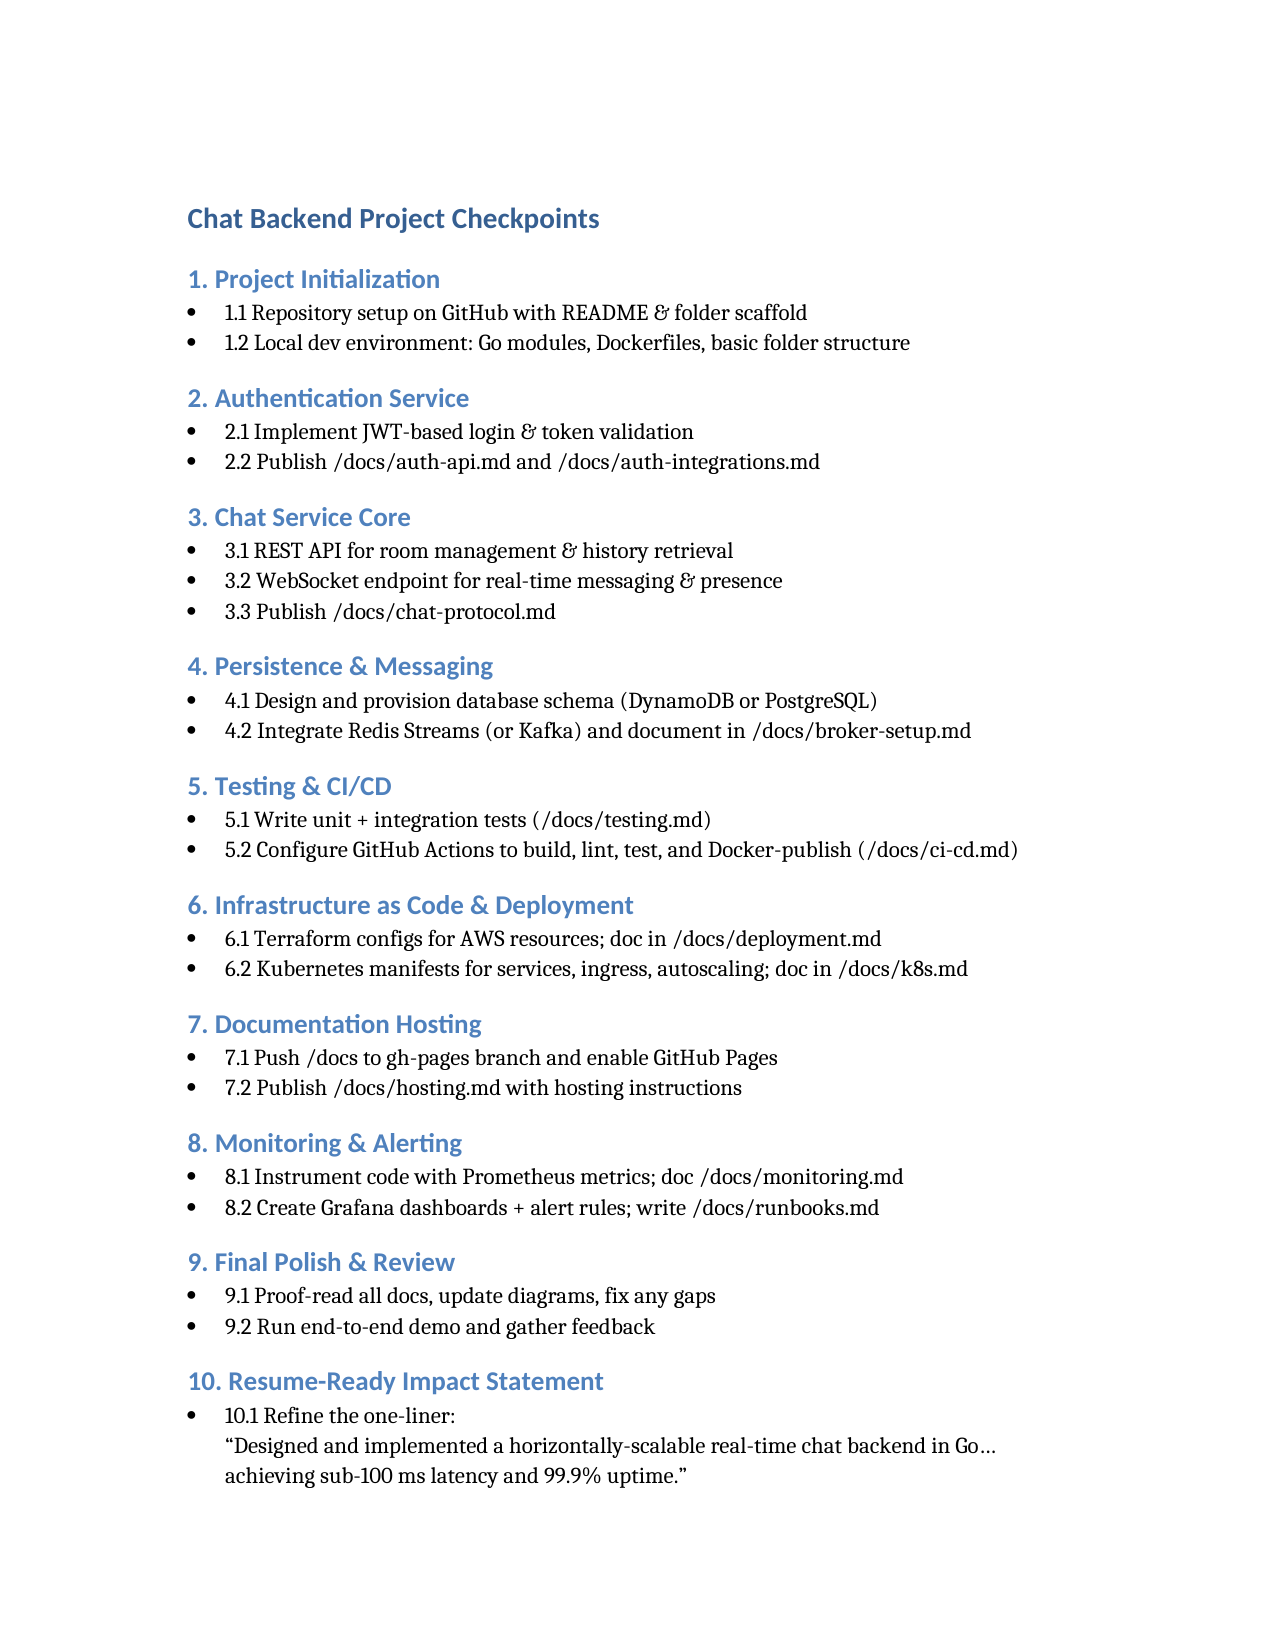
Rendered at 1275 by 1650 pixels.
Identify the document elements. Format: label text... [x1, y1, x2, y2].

list 4.2 Integrate Redis Streams (or Kafka) and document in /docs/broker-setup.md [187, 718, 1087, 744]
list 10.1 Refine the one-liner: “Designed and implemented a horizontally-scalable real-time chat backend in Go… achieving sub-100 ms latency and 99.9% uptime.” [187, 1402, 1087, 1489]
list 2.2 Publish /docs/auth-api.md and /docs/auth-integrations.md [187, 449, 1087, 475]
list 8.2 Create Grafana dashboards + alert rules; write /docs/runbooks.md [187, 1194, 1087, 1221]
list 3.2 WebSocket endpoint for real-time messaging & presence [187, 568, 1087, 594]
list 7.2 Publish /docs/hosting.md with hosting instructions [187, 1075, 1087, 1101]
list 5.1 Write unit + integration tests (/docs/testing.md) [187, 807, 1087, 833]
list 1.1 Repository setup on GitHub with README & folder scaffold [187, 300, 1087, 326]
subtitle 4. Persistence & Messaging [187, 649, 1087, 682]
subtitle 9. Final Polish & Review [187, 1245, 1087, 1278]
list 5.2 Configure GitHub Actions to build, lint, test, and Docker-publish (/docs/ci-cd.md) [187, 837, 1087, 863]
list 7.1 Push /docs to gh-pages branch and enable GitHub Pages [187, 1045, 1087, 1071]
list 4.1 Design and provision database schema (DynamoDB or PostgreSQL) [187, 687, 1087, 714]
subtitle 7. Documentation Hosting [187, 1007, 1087, 1040]
subtitle 8. Monitoring & Alerting [187, 1126, 1087, 1159]
subtitle 1. Project Initialization [187, 262, 1087, 295]
list 1.2 Local dev environment: Go modules, Dockerfiles, basic folder structure [187, 330, 1087, 356]
list 9.1 Proof-read all docs, update diagrams, fix any gaps [187, 1283, 1087, 1309]
list 6.2 Kubernetes manifests for services, ingress, autoscaling; doc in /docs/k8s.md [187, 956, 1087, 982]
subtitle Chat Backend Project Checkpoints [187, 200, 1087, 236]
subtitle 2. Authentication Service [187, 381, 1087, 414]
list 6.1 Terraform configs for AWS resources; doc in /docs/deployment.md [187, 926, 1087, 952]
subtitle 5. Testing & CI/CD [187, 769, 1087, 802]
subtitle 10. Resume-Ready Impact Statement [187, 1364, 1087, 1397]
list 3.3 Publish /docs/chat-protocol.md [187, 598, 1087, 625]
list 8.1 Instrument code with Prometheus metrics; doc /docs/monitoring.md [187, 1164, 1087, 1190]
list 3.1 REST API for room management & history retrieval [187, 538, 1087, 564]
subtitle 6. Infrastructure as Code & Deployment [187, 888, 1087, 921]
list 2.1 Implement JWT-based login & token validation [187, 419, 1087, 445]
subtitle 3. Chat Service Core [187, 500, 1087, 533]
list 9.2 Run end-to-end demo and gather feedback [187, 1313, 1087, 1340]
